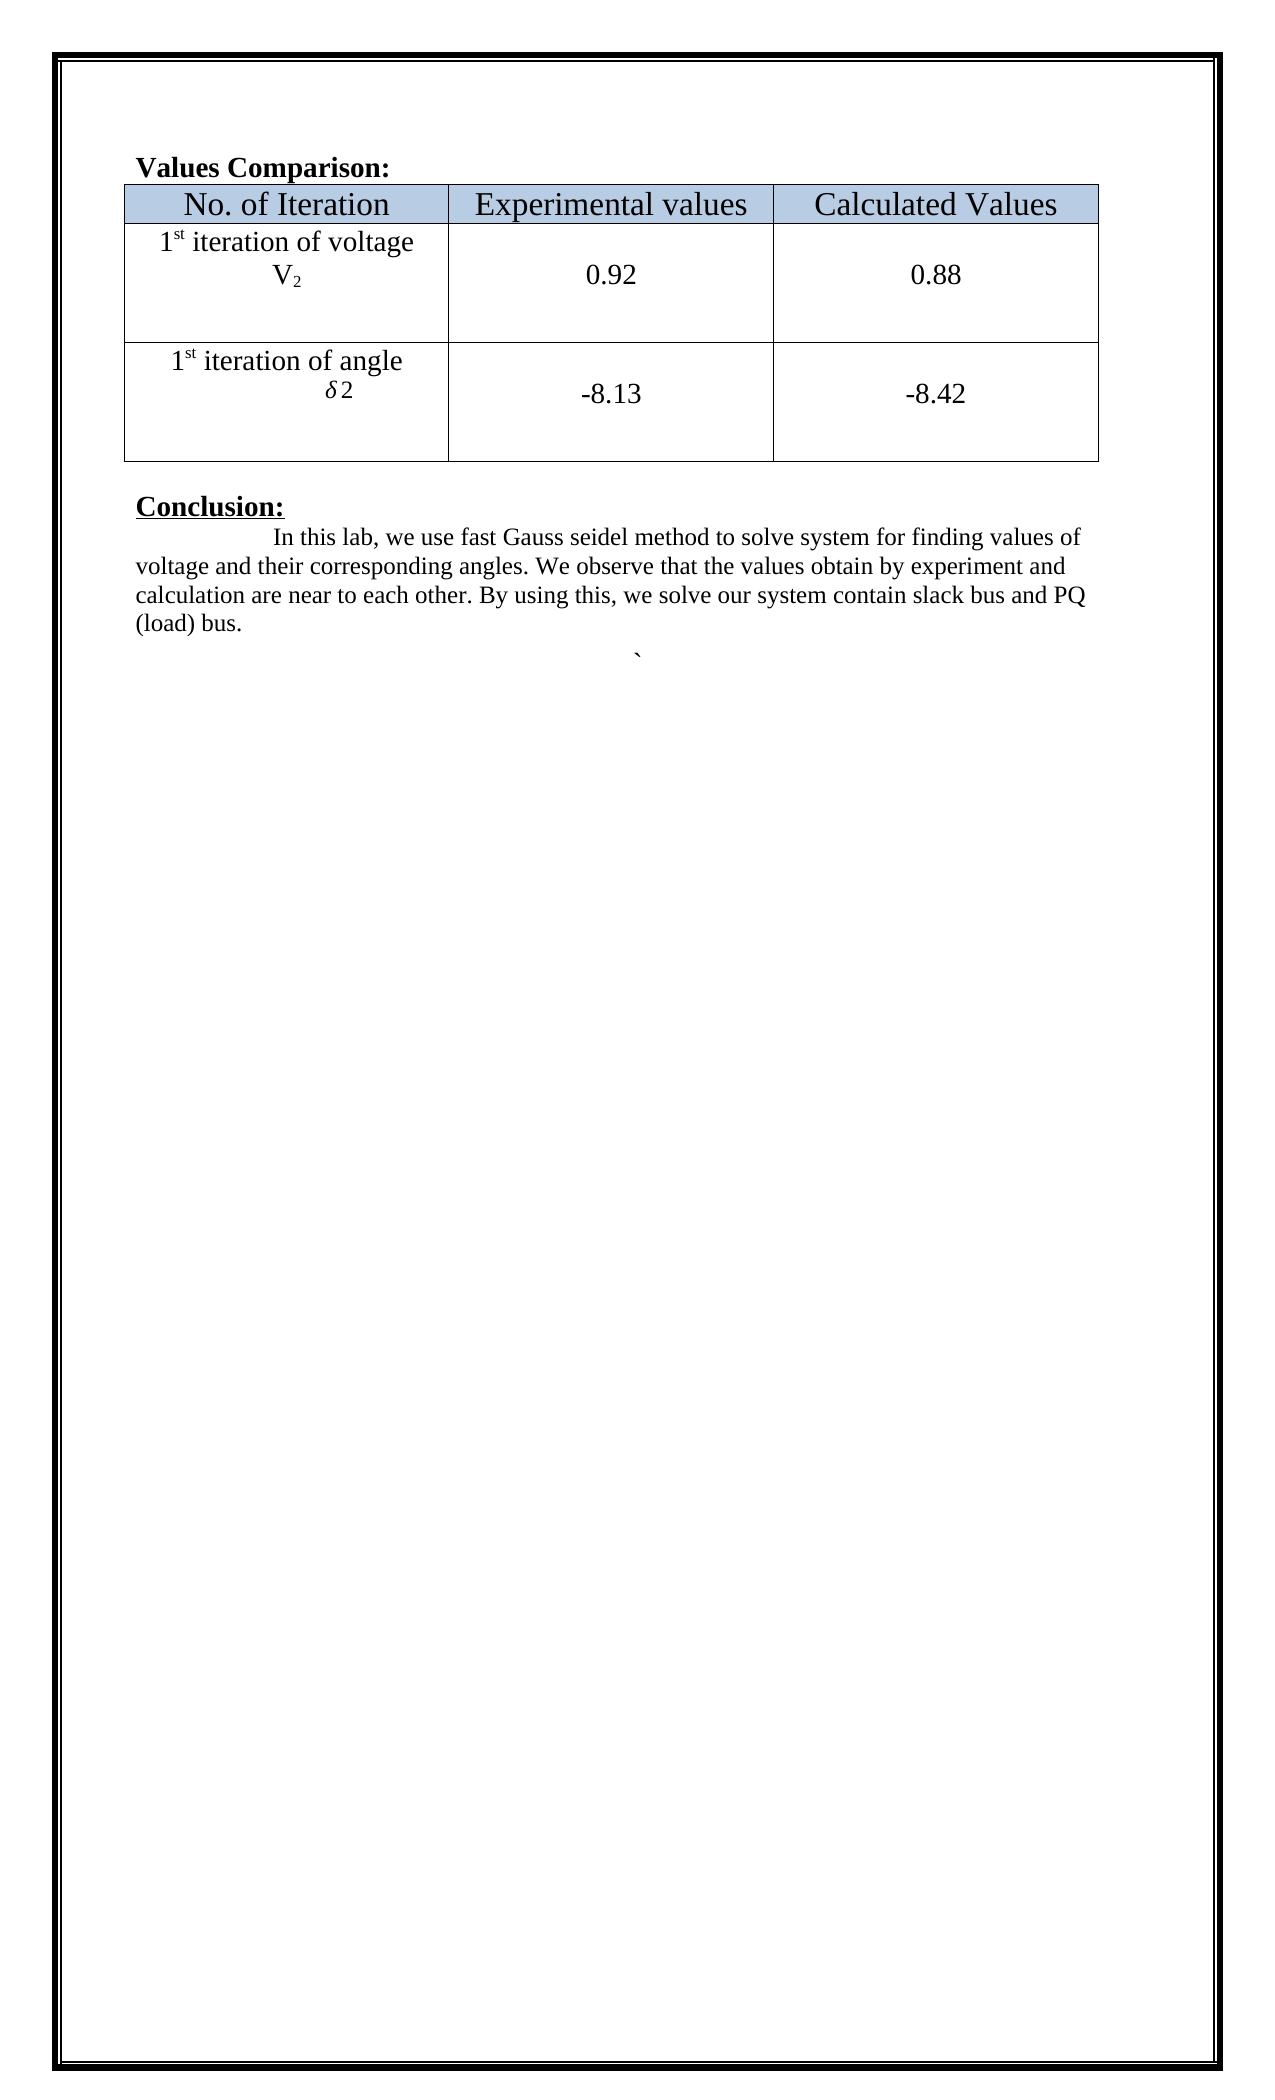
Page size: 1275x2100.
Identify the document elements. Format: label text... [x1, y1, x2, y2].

table_header Experimental values [449, 185, 773, 223]
text Values Comparison: [135, 150, 1139, 183]
text Conclusion: [135, 489, 1139, 522]
table_cell 1st iteration of voltage V2 [125, 224, 448, 342]
table_cell 1st iteration of angle [125, 343, 448, 461]
table_cell 0.92 [449, 224, 773, 342]
table_cell -8.13 [449, 343, 773, 461]
table_cell -8.42 [774, 343, 1098, 461]
table_header No. of Iteration [125, 185, 448, 223]
table_cell 0.88 [774, 224, 1098, 342]
text ` [135, 647, 1139, 680]
text In this lab, we use fast Gauss seidel method to solve system for finding values of voltage and their corresponding angles. We observe that the values obtain by experiment and calculation are near to each other. By using this, we solve our system contain slack bus and PQ (load) bus. [135, 522, 1139, 637]
table_header Calculated Values [774, 185, 1098, 223]
